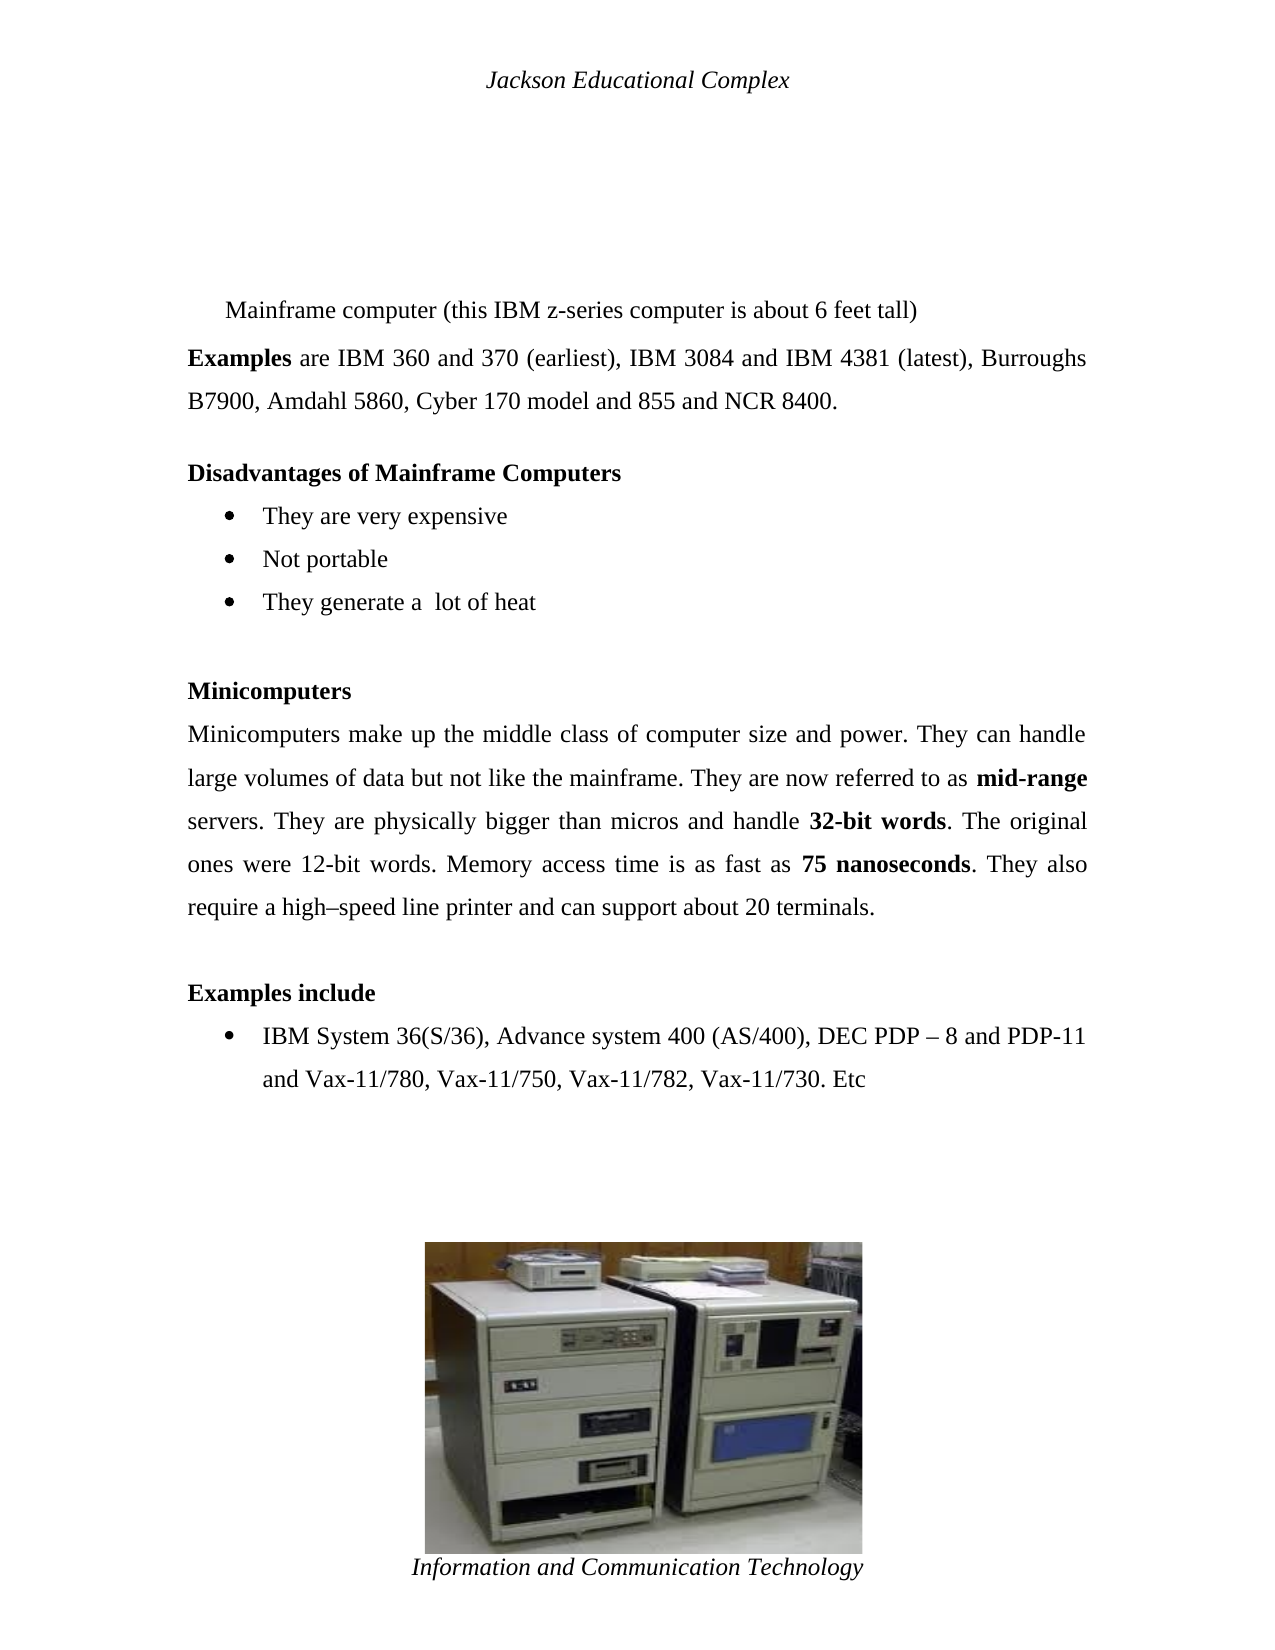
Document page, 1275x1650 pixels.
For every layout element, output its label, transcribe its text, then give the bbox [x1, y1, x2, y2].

text Examples include [187, 978, 1087, 1007]
text Examples are IBM 360 and 370 (earliest), IBM 3084 and IBM 4381 (latest), Burroughs B7900, Amdahl 5860, Cyber 170 model and 855 and NCR 8400. [187, 343, 1087, 415]
picture [424, 1242, 862, 1552]
list They are very expensive [225, 501, 1087, 530]
text Mainframe computer (this IBM z-series computer is about 6 feet tall) [225, 295, 1087, 323]
text Minicomputers [187, 676, 1087, 705]
list Not portable [225, 544, 1087, 573]
text Minicomputers make up the middle class of computer size and power. They can handle large volumes of data but not like the mainframe. They are now referred to as mid-range servers. They are physically bigger than micros and handle 32-bit words. The original ones were 12-bit words. Memory access time is as fast as 75 nanoseconds. They also require a high–speed line printer and can support about 20 terminals. [187, 719, 1087, 921]
text Disadvantages of Mainframe Computers [187, 458, 1087, 487]
list They generate a lot of heat [225, 587, 1087, 616]
list IBM System 36(S/36), Advance system 400 (AS/400), DEC PDP – 8 and PDP-11 and Vax-11/780, Vax-11/750, Vax-11/782, Vax-11/730. Etc [225, 1021, 1087, 1093]
